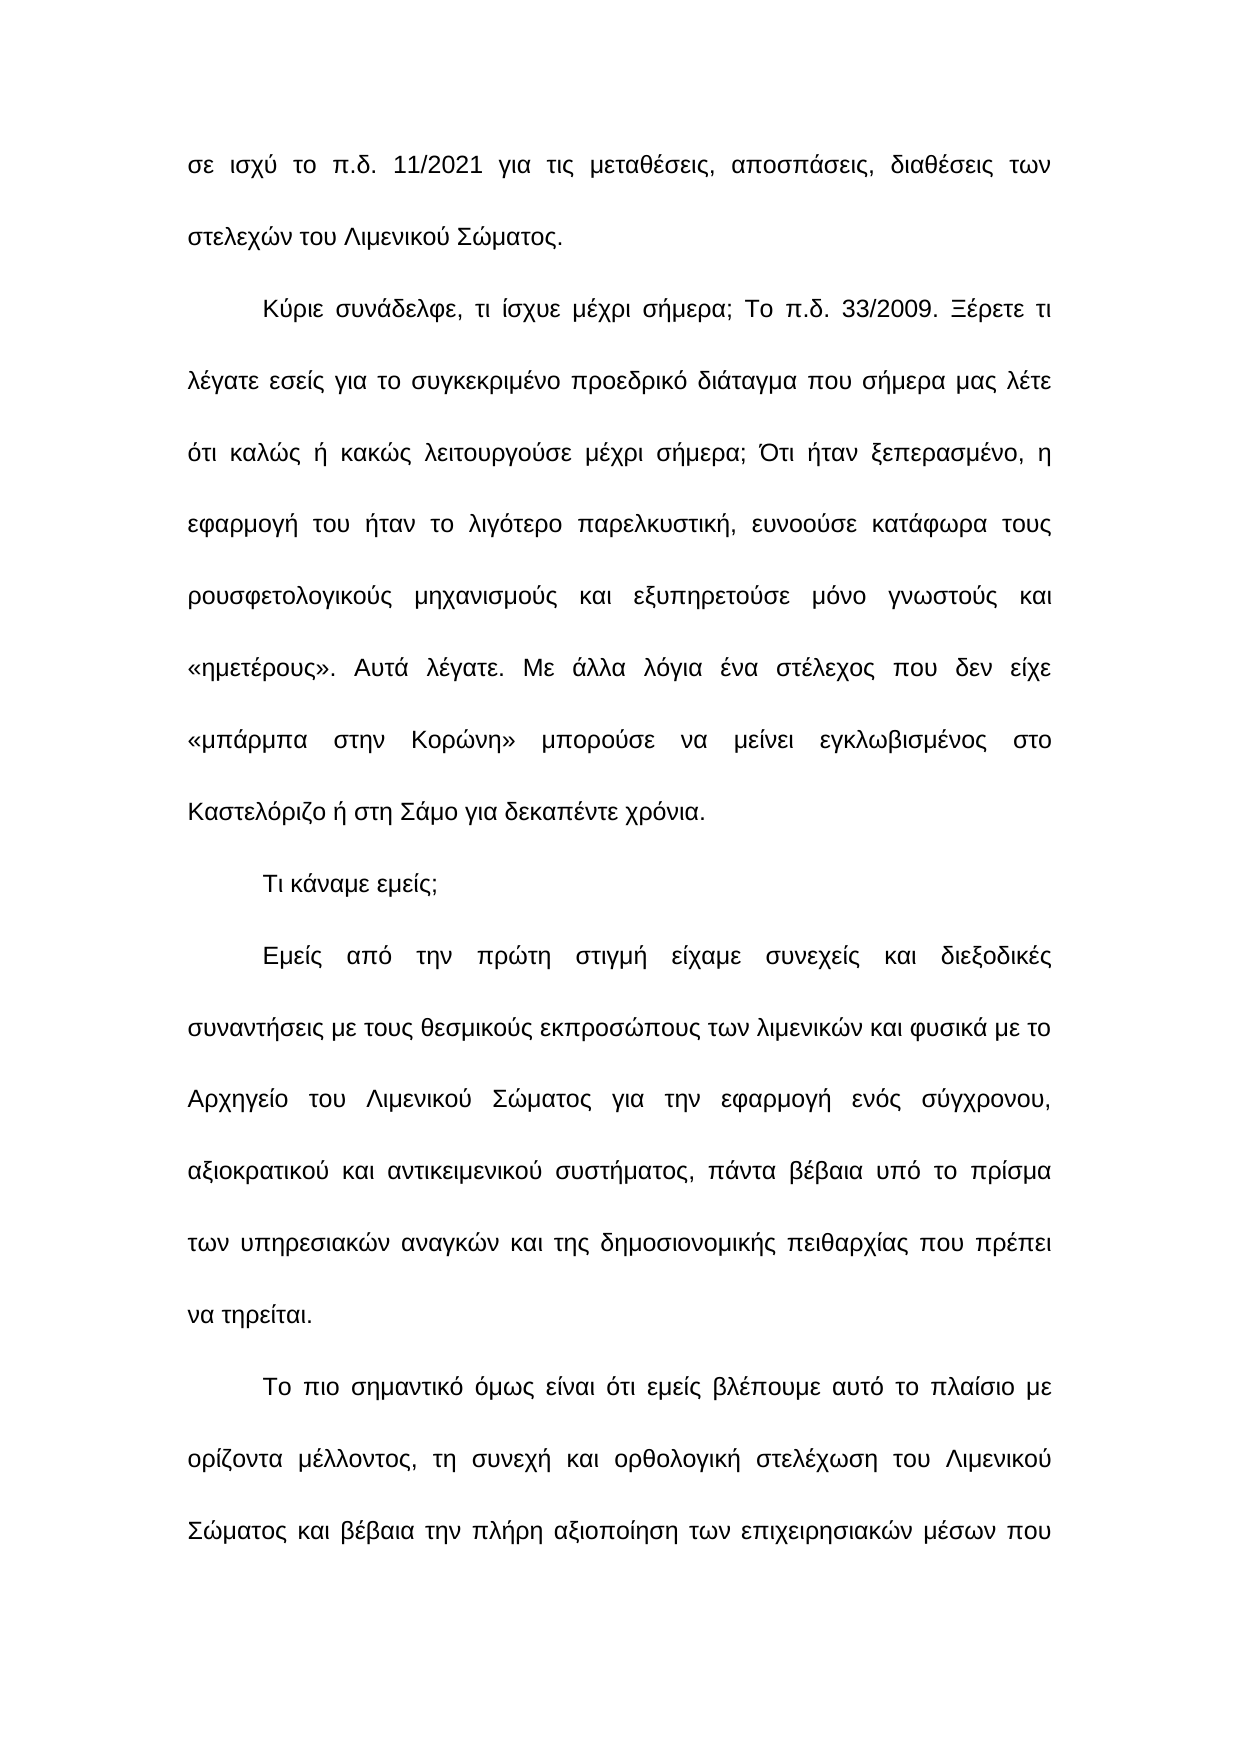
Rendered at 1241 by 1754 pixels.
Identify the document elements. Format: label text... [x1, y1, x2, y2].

text Εμείς από την πρώτη στιγμή είχαμε συνεχείς και διεξοδικές συναντήσεις με τους θεσμικούς εκπροσώπους των λιμενικών και φυσικά με το Αρχηγείο του Λιμενικού Σώματος για την εφαρμογή ενός σύγχρονου, αξιοκρατικού και αντικειμενικού συστήματος, πάντα βέβαια υπό το πρίσμα των υπηρεσιακών αναγκών και της δημοσιονομικής πειθαρχίας που πρέπει να τηρείται. [187, 941, 1053, 1329]
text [187, 1372, 1053, 1544]
text Κύριε συνάδελφε, τι ίσχυε μέχρι σήμερα; Το π.δ. 33/2009. Ξέρετε τι λέγατε εσείς για το συγκεκριμένο προεδρικό διάταγμα που σήμερα μας λέτε ότι καλώς ή κακώς λειτουργούσε μέχρι σήμερα; Ότι ήταν ξεπερασμένο, η εφαρμογή του ήταν το λιγότερο παρελκυστική, ευνοούσε κατάφωρα τους ρουσφετολογικούς μηχανισμούς και εξυπηρετούσε μόνο γνωστούς και «ημετέρους». Αυτά λέγατε. Με άλλα λόγια ένα στέλεχος που δεν είχε «μπάρμπα στην Κορώνη» μπορούσε να μείνει εγκλωβισμένος στο Καστελόριζο ή στη Σάμο για δεκαπέντε χρόνια. [187, 294, 1053, 826]
text Τι κάναμε εμείς; [187, 869, 1053, 897]
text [187, 150, 1053, 251]
